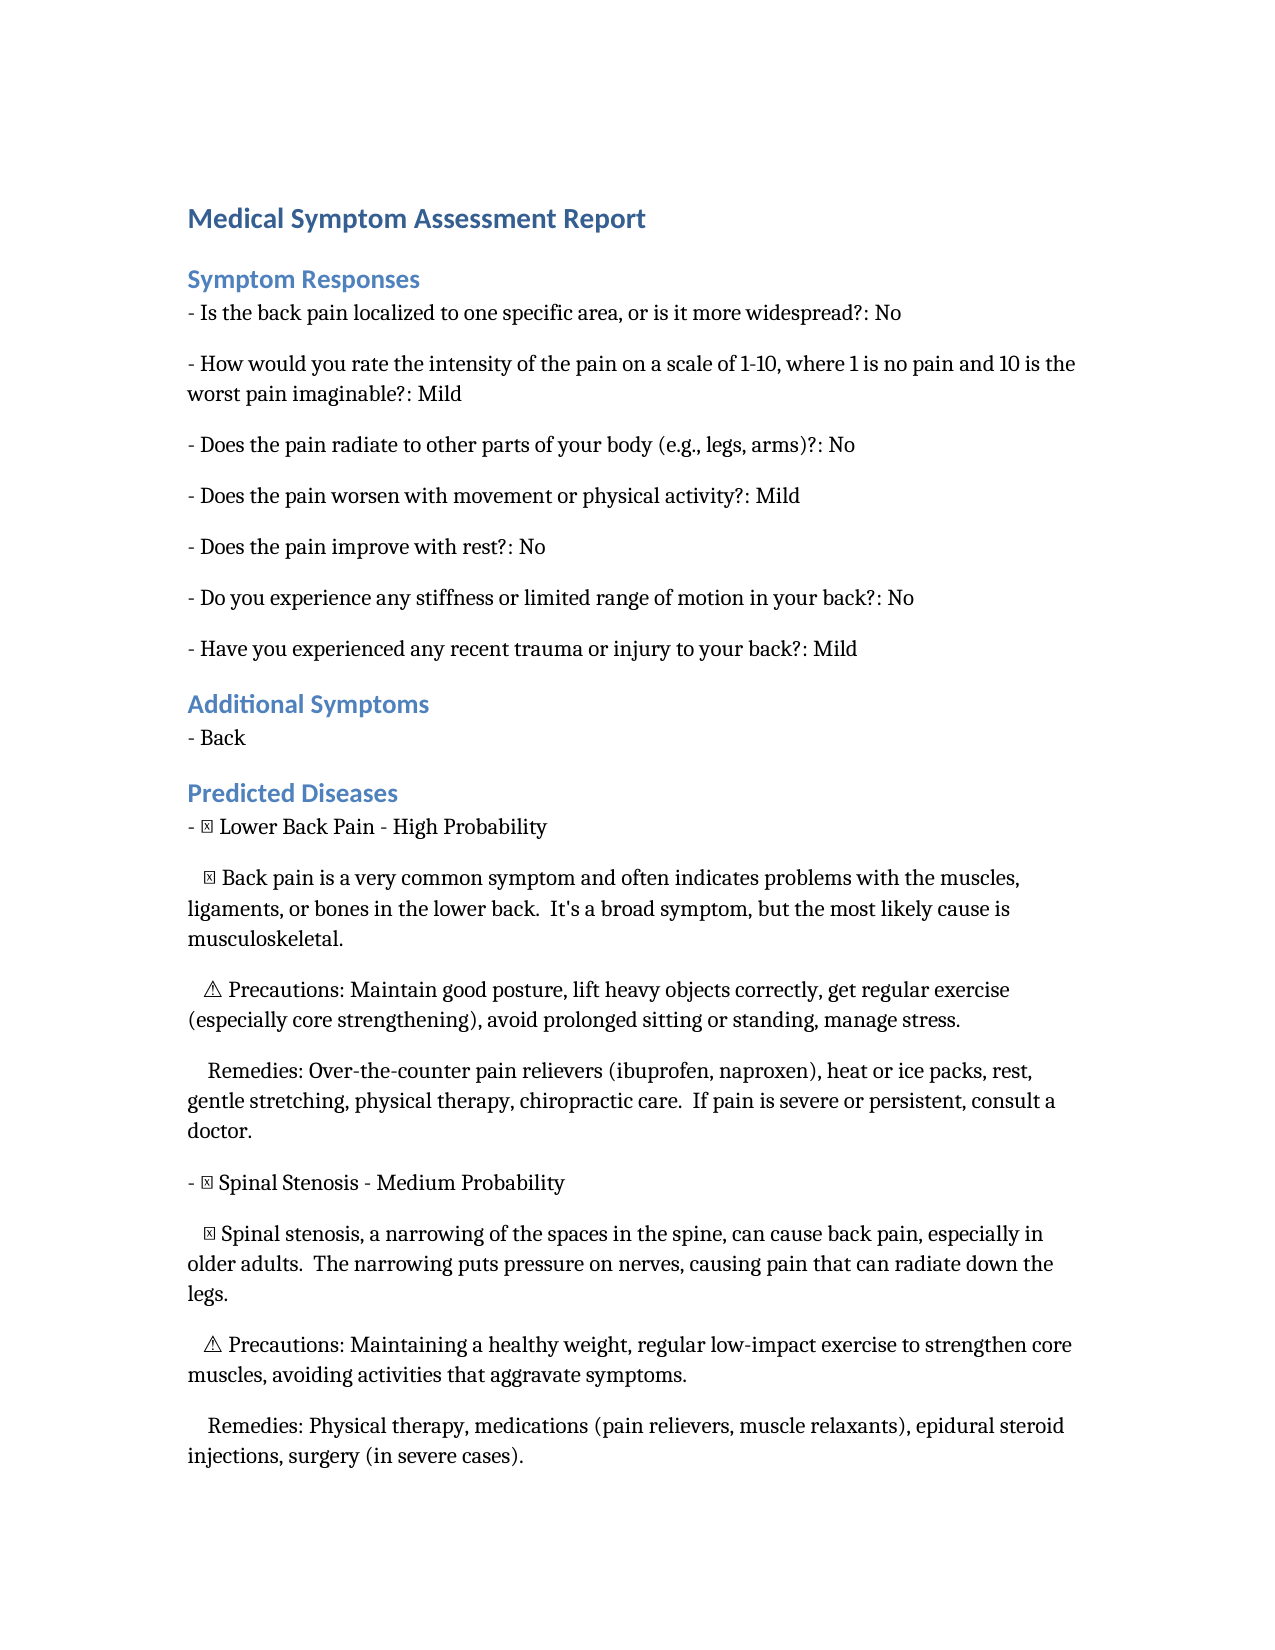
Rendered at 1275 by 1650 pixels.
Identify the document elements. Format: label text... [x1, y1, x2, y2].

text ⚠️ Precautions: Maintain good posture, lift heavy objects correctly, get regular exercise (especially core strengthening), avoid prolonged sitting or standing, manage stress. [187, 977, 1087, 1033]
text ⚠️ Precautions: Maintaining a healthy weight, regular low-impact exercise to strengthen core muscles, avoiding activities that aggravate symptoms. [187, 1332, 1087, 1388]
text - Does the pain worsen with movement or physical activity?: Mild [187, 483, 1087, 509]
subtitle Medical Symptom Assessment Report [187, 200, 1087, 236]
text - 🧠 Lower Back Pain - High Probability [187, 814, 1087, 840]
text - Does the pain improve with rest?: No [187, 534, 1087, 560]
subtitle Predicted Diseases [187, 776, 1087, 809]
text - Does the pain radiate to other parts of your body (e.g., legs, arms)?: No [187, 432, 1087, 458]
subtitle Additional Symptoms [187, 687, 1087, 720]
text - How would you rate the intensity of the pain on a scale of 1-10, where 1 is no pain and 10 is the worst pain imaginable?: Mild [187, 351, 1087, 407]
text 📝 Back pain is a very common symptom and often indicates problems with the muscles, ligaments, or bones in the lower back. It's a broad symptom, but the most likely cause is musculoskeletal. [187, 865, 1087, 952]
text - Back [187, 725, 1087, 751]
text - Do you experience any stiffness or limited range of motion in your back?: No [187, 585, 1087, 611]
text - Is the back pain localized to one specific area, or is it more widespread?: No [187, 300, 1087, 326]
text - 🧠 Spinal Stenosis - Medium Probability [187, 1169, 1087, 1196]
text 📝 Spinal stenosis, a narrowing of the spaces in the spine, can cause back pain, especially in older adults. The narrowing puts pressure on nerves, causing pain that can radiate down the legs. [187, 1220, 1087, 1307]
text - Have you experienced any recent trauma or injury to your back?: Mild [187, 636, 1087, 662]
subtitle Symptom Responses [187, 262, 1087, 295]
text 🛠️ Remedies: Over-the-counter pain relievers (ibuprofen, naproxen), heat or ice packs, rest, gentle stretching, physical therapy, chiropractic care. If pain is severe or persistent, consult a doctor. [187, 1058, 1087, 1144]
text 🛠️ Remedies: Physical therapy, medications (pain relievers, muscle relaxants), epidural steroid injections, surgery (in severe cases). [187, 1413, 1087, 1469]
